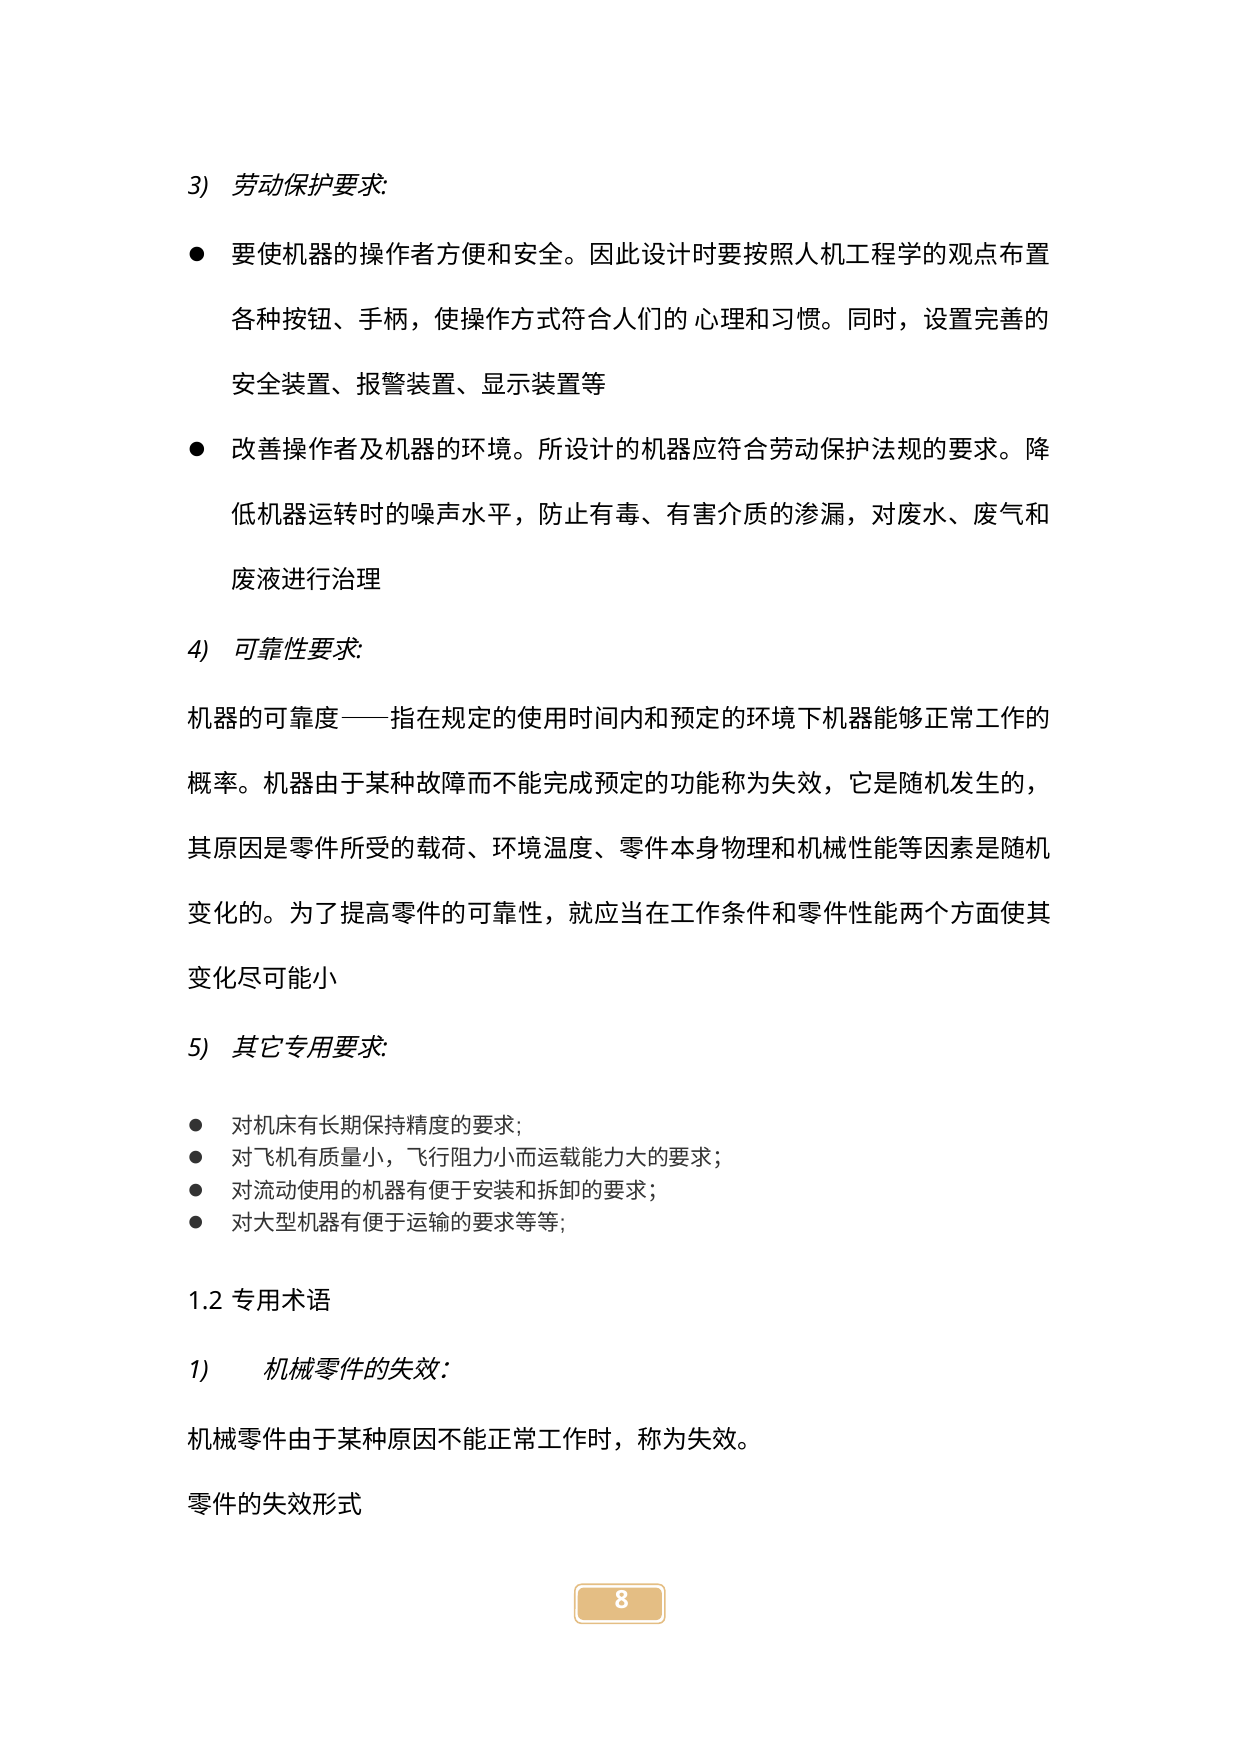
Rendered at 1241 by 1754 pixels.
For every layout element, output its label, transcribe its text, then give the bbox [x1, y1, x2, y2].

subtitle 可靠性要求: [187, 615, 1053, 680]
text 零件的失效形式 [187, 1470, 1053, 1535]
subtitle 机械零件的失效： [187, 1336, 1053, 1401]
list 要使机器的操作者方便和安全。因此设计时要按照人机工程学的观点布置各种按钮、手柄，使操作方式符合人们的 心理和习惯。同时，设置完善的安全装置、报警装置、显示装置等 [187, 221, 1053, 416]
list 对大型机器有便于运输的要求等等; [187, 1205, 1053, 1237]
text 机械零件由于某种原因不能正常工作时，称为失效。 [187, 1405, 1053, 1470]
list 对飞机有质量小，飞行阻力小而运载能力大的要求； [187, 1140, 1053, 1172]
list 对流动使用的机器有便于安装和拆卸的要求； [187, 1172, 1053, 1205]
subtitle 专用术语 [187, 1266, 1053, 1331]
subtitle 劳动保护要求: [187, 151, 1053, 216]
list 改善操作者及机器的环境。所设计的机器应符合劳动保护法规的要求。降低机器运转时的噪声水平，防止有毒、有害介质的渗漏，对废水、废气和废液进行治理 [187, 416, 1053, 611]
subtitle 其它专用要求: [187, 1013, 1053, 1078]
text 机器的可靠度——指在规定的使用时间内和预定的环境下机器能够正常工作的概率。机器由于某种故障而不能完成预定的功能称为失效，它是随机发生的，其原因是零件所受的载荷、环境温度、零件本身物理和机械性能等因素是随机变化的。为了提高零件的可靠性，就应当在工作条件和零件性能两个方面使其变化尽可能小 [187, 684, 1053, 1009]
list 对机床有长期保持精度的要求; [187, 1107, 1053, 1140]
